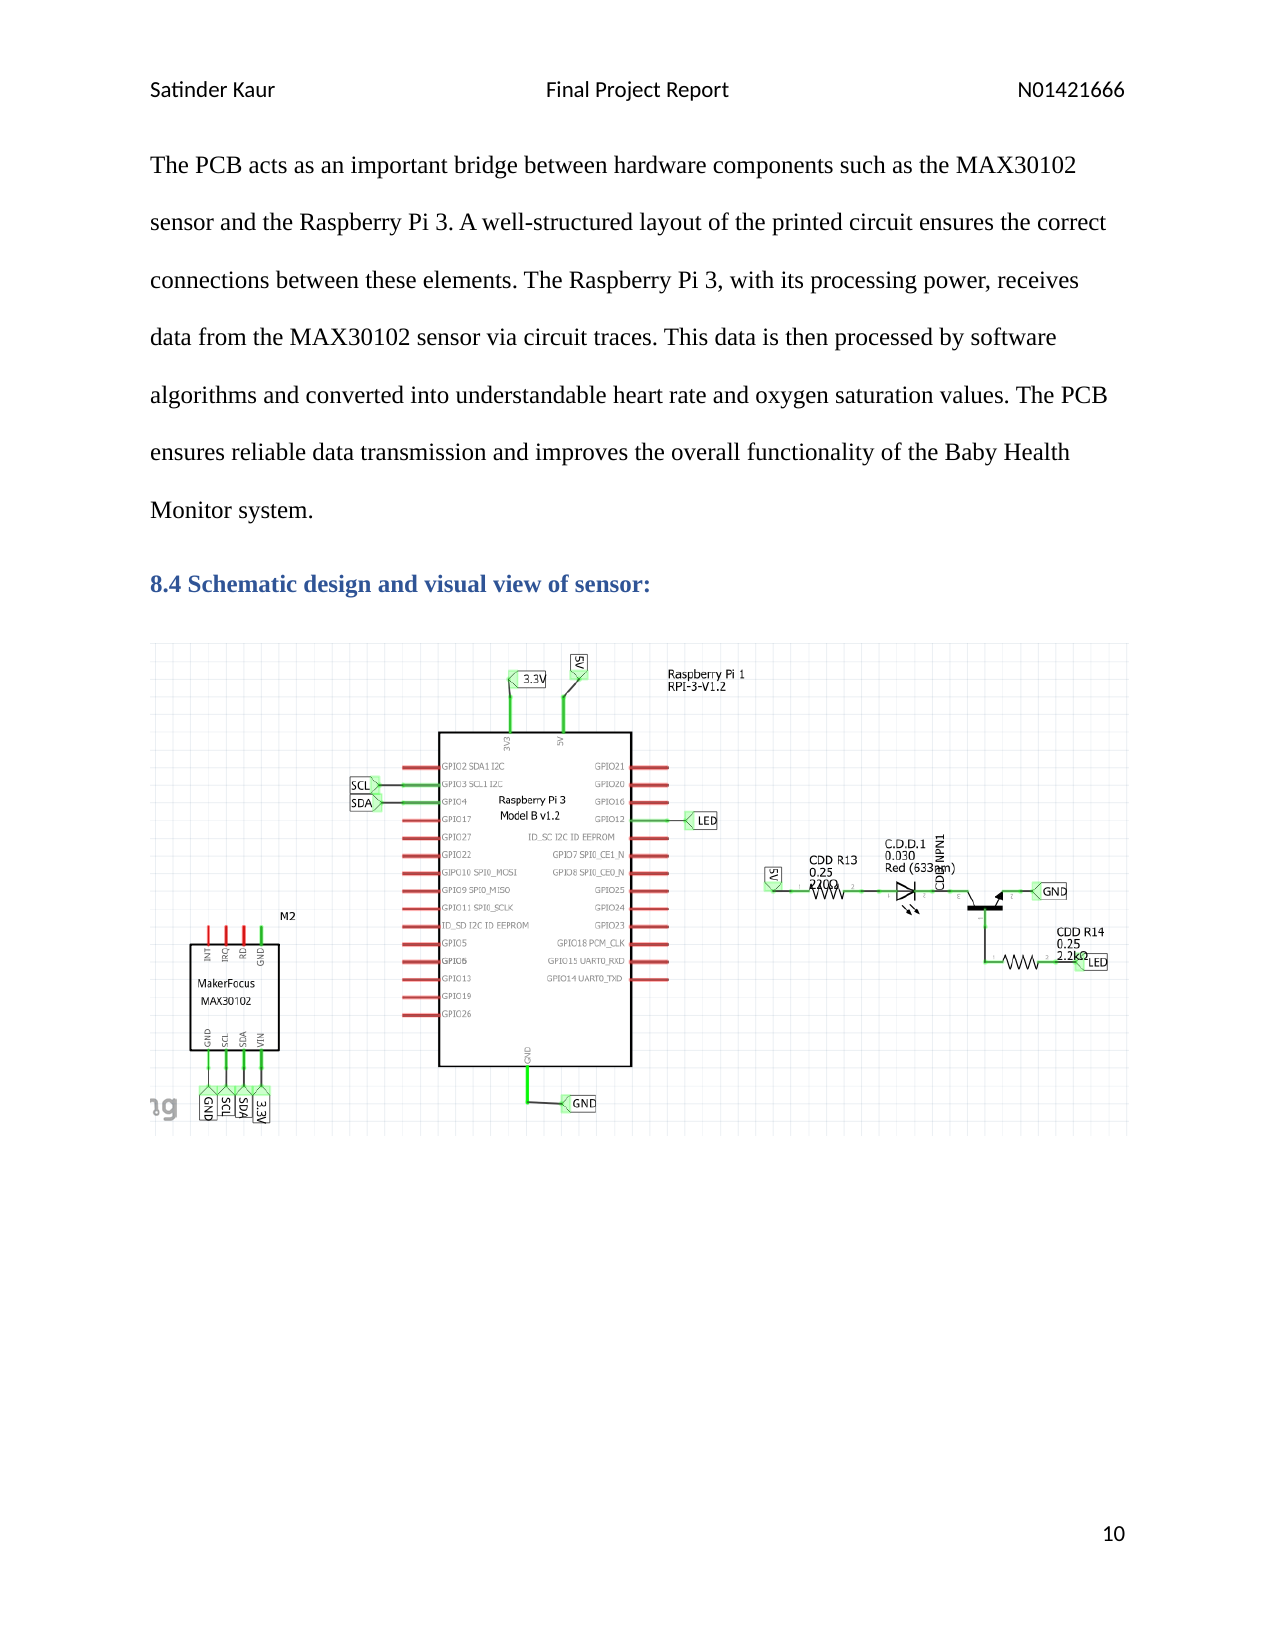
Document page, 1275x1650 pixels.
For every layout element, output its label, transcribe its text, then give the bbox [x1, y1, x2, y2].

picture [150, 643, 1129, 1136]
text The PCB acts as an important bridge between hardware components such as the MAX30102 sensor and the Raspberry Pi 3. A well-structured layout of the printed circuit ensures the correct connections between these elements. The Raspberry Pi 3, with its processing power, receives data from the MAX30102 sensor via circuit traces. This data is then processed by software algorithms and converted into understandable heart rate and oxygen saturation values. The PCB ensures reliable data transmission and improves the overall functionality of the Baby Health Monitor system. [150, 150, 1125, 524]
text 8.4 Schematic design and visual view of sensor: [150, 569, 1125, 598]
